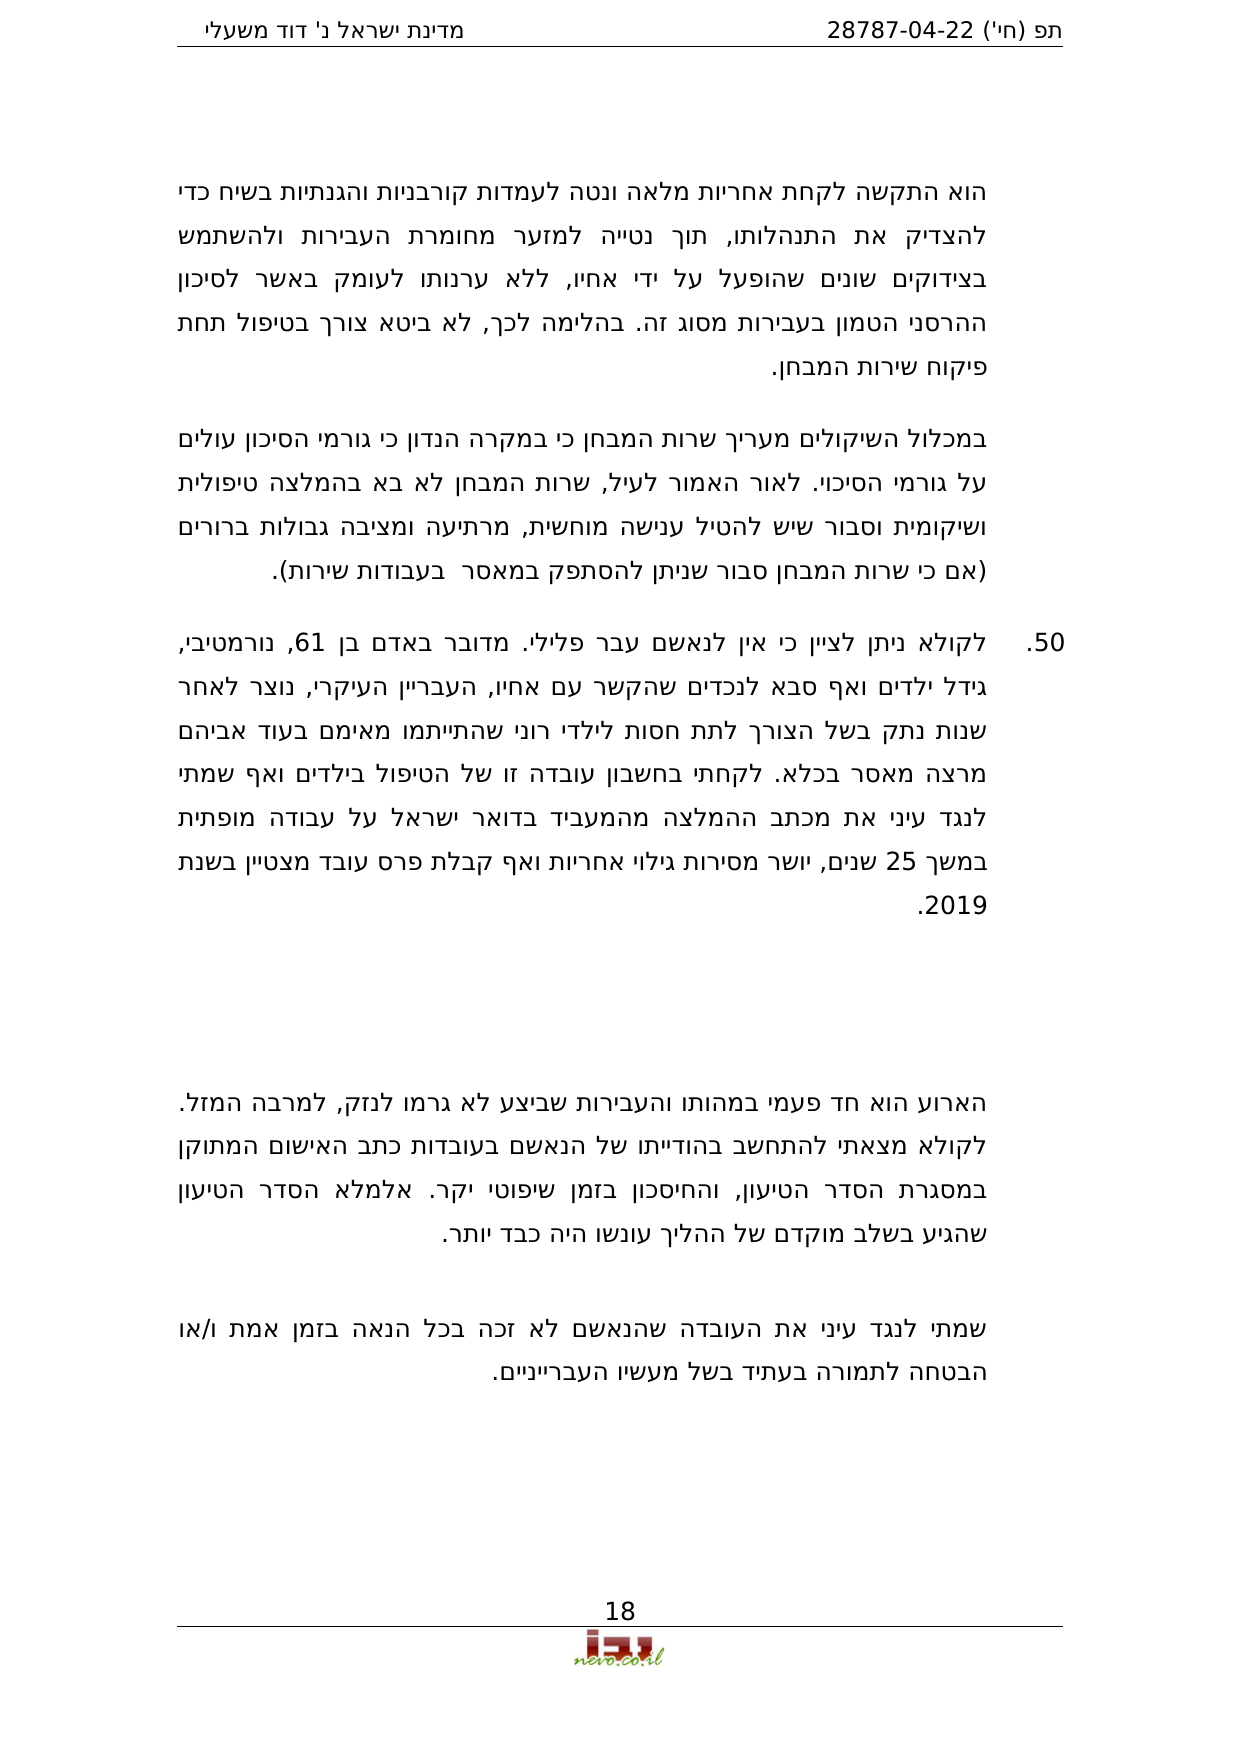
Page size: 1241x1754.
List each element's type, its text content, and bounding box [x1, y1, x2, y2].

list במכלול השיקולים מעריך שרות המבחן כי במקרה הנדון כי גורמי הסיכון עולים על גורמי הסיכוי. לאור האמור לעיל, שרות המבחן לא בא בהמלצה טיפולית ושיקומית וסבור שיש להטיל ענישה מוחשית, מרתיעה ומציבה גבולות ברורים (אם כי שרות המבחן סבור שניתן להסתפק במאסר בעבודות שירות). [177, 425, 988, 585]
picture [574, 1629, 666, 1667]
list הארוע הוא חד פעמי במהותו והעבירות שביצע לא גרמו לנזק, למרבה המזל. לקולא מצאתי להתחשב בהודייתו של הנאשם בעובדות כתב האישום המתוקן במסגרת הסדר הטיעון, והחיסכון בזמן שיפוטי יקר. אלמלא הסדר הטיעון שהגיע בשלב מוקדם של ההליך עונשו היה כבד יותר. [177, 1088, 988, 1248]
list לקולא ניתן לציין כי אין לנאשם עבר פלילי. מדובר באדם בן 61, נורמטיבי, גידל ילדים ואף סבא לנכדים שהקשר עם אחיו, העבריין העיקרי, נוצר לאחר שנות נתק בשל הצורך לתת חסות לילדי רוני שהתייתמו מאימם בעוד אביהם מרצה מאסר בכלא. לקחתי בחשבון עובדה זו של הטיפול בילדים ואף שמתי לנגד עיני את מכתב ההמלצה מהמעביד בדואר ישראל על עבודה מופתית במשך 25 שנים, יושר מסירות גילוי אחריות ואף קבלת פרס עובד מצטיין בשנת 2019. [177, 628, 1026, 920]
list הוא התקשה לקחת אחריות מלאה ונטה לעמדות קורבניות והגנתיות בשיח כדי להצדיק את התנהלותו, תוך נטייה למזער מחומרת העבירות ולהשתמש בצידוקים שונים שהופעל על ידי אחיו, ללא ערנותו לעומק באשר לסיכון ההרסני הטמון בעבירות מסוג זה. בהלימה לכך, לא ביטא צורך בטיפול תחת פיקוח שירות המבחן. [177, 177, 988, 381]
list שמתי לנגד עיני את העובדה שהנאשם לא זכה בכל הנאה בזמן אמת ו/או הבטחה לתמורה בעתיד בשל מעשיו העברייניים. [177, 1314, 988, 1387]
